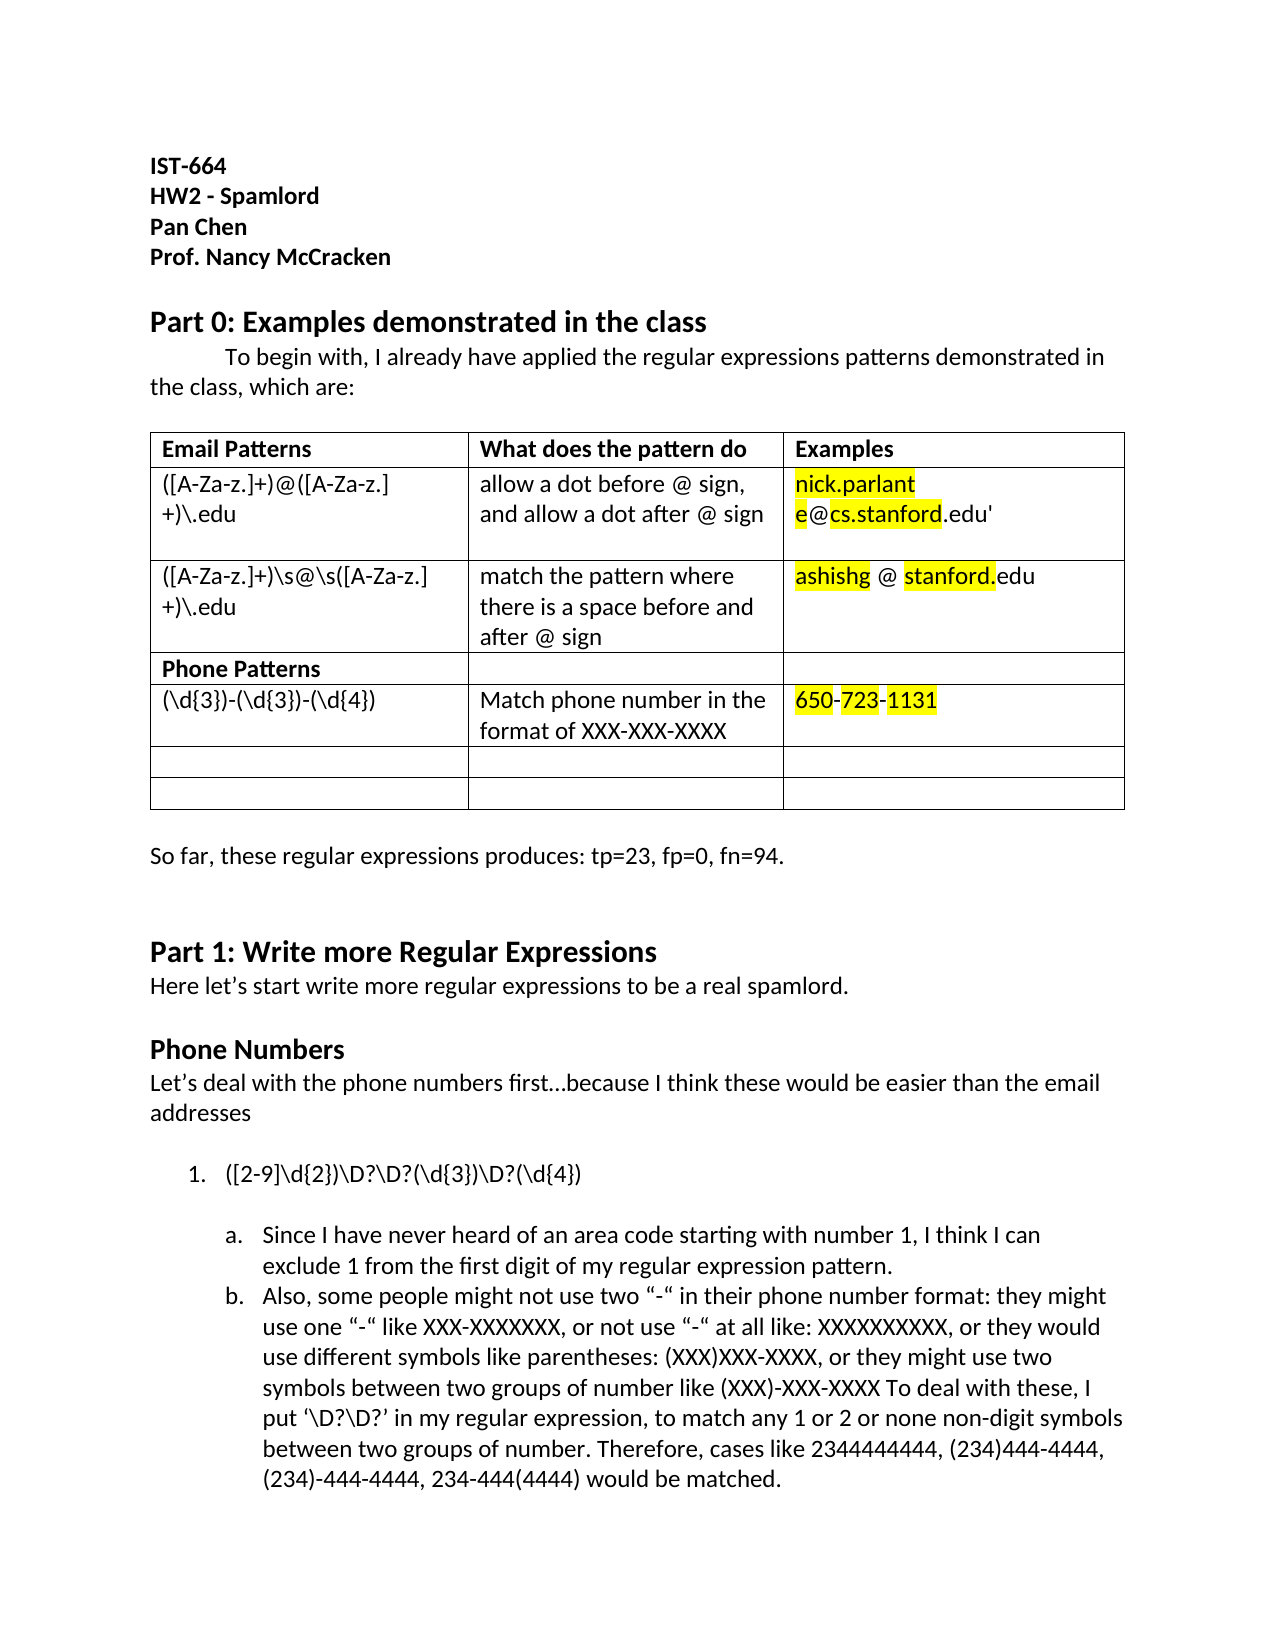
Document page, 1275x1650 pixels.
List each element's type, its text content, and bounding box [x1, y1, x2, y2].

table_header Examples [784, 433, 1124, 467]
table_cell nick.parlante@cs.stanford.edu' [784, 468, 1124, 559]
table_cell ashishg @ stanford.edu [784, 561, 1124, 652]
table_header Email Patterns [151, 433, 468, 467]
table_cell ([A-Za-z.]+)@([A-Za-z.]+)\.edu [151, 468, 468, 559]
text Part 1: Write more Regular Expressions [150, 932, 1125, 970]
text Pan Chen [150, 211, 1125, 242]
table_cell [469, 653, 783, 684]
text Here let’s start write more regular expressions to be a real spamlord. [150, 970, 1125, 1001]
text Let’s deal with the phone numbers first…because I think these would be easier than the email addresses [150, 1067, 1125, 1128]
text HW2 - Spamlord [150, 181, 1125, 211]
table_cell (\d{3})-(\d{3})-(\d{4}) [151, 685, 468, 746]
text IST-664 [150, 150, 1125, 181]
table_cell 650-723-1131 [784, 685, 1124, 746]
text Part 0: Examples demonstrated in the class [150, 303, 1125, 341]
table_cell match the pattern where there is a space before and after @ sign [469, 561, 783, 652]
table_cell [784, 778, 1124, 809]
list Since I have never heard of an area code starting with number 1, I think I can exclude 1 from the first digit of my regular expression pattern. [225, 1219, 1125, 1280]
table_cell ([A-Za-z.]+)\s@\s([A-Za-z.]+)\.edu [151, 561, 468, 652]
text Prof. Nancy McCracken [150, 242, 1125, 272]
list ([2-9]\d{2})\D?\D?(\d{3})\D?(\d{4}) [187, 1158, 1125, 1189]
text So far, these regular expressions produces: tp=23, fp=0, fn=94. [150, 840, 1125, 871]
table_cell [784, 747, 1124, 777]
table_cell allow a dot before @ sign, and allow a dot after @ sign [469, 468, 783, 559]
text Phone Numbers [150, 1031, 1125, 1067]
table_cell [151, 778, 468, 809]
text To begin with, I already have applied the regular expressions patterns demonstrated in the class, which are: [150, 341, 1125, 402]
table_cell [151, 747, 468, 777]
table_cell Match phone number in the format of XXX-XXX-XXXX [469, 685, 783, 746]
table_cell [469, 747, 783, 777]
table_cell [469, 778, 783, 809]
table_header What does the pattern do [469, 433, 783, 467]
table_cell Phone Patterns [151, 653, 468, 684]
table_cell [784, 653, 1124, 684]
list Also, some people might not use two “-“ in their phone number format: they might use one “-“ like XXX-XXXXXXX, or not use “-“ at all like: XXXXXXXXXX, or they would use different symbols like parentheses: (XXX)XXX-XXXX, or they might use two symbols between two groups of number like (XXX)-XXX-XXXX To deal with these, I put ‘\D?\D?’ in my regular expression, to match any 1 or 2 or none non-digit symbols between two groups of number. Therefore, cases like 2344444444, (234)444-4444, (234)-444-4444, 234-444(4444) would be matched. [225, 1280, 1125, 1494]
